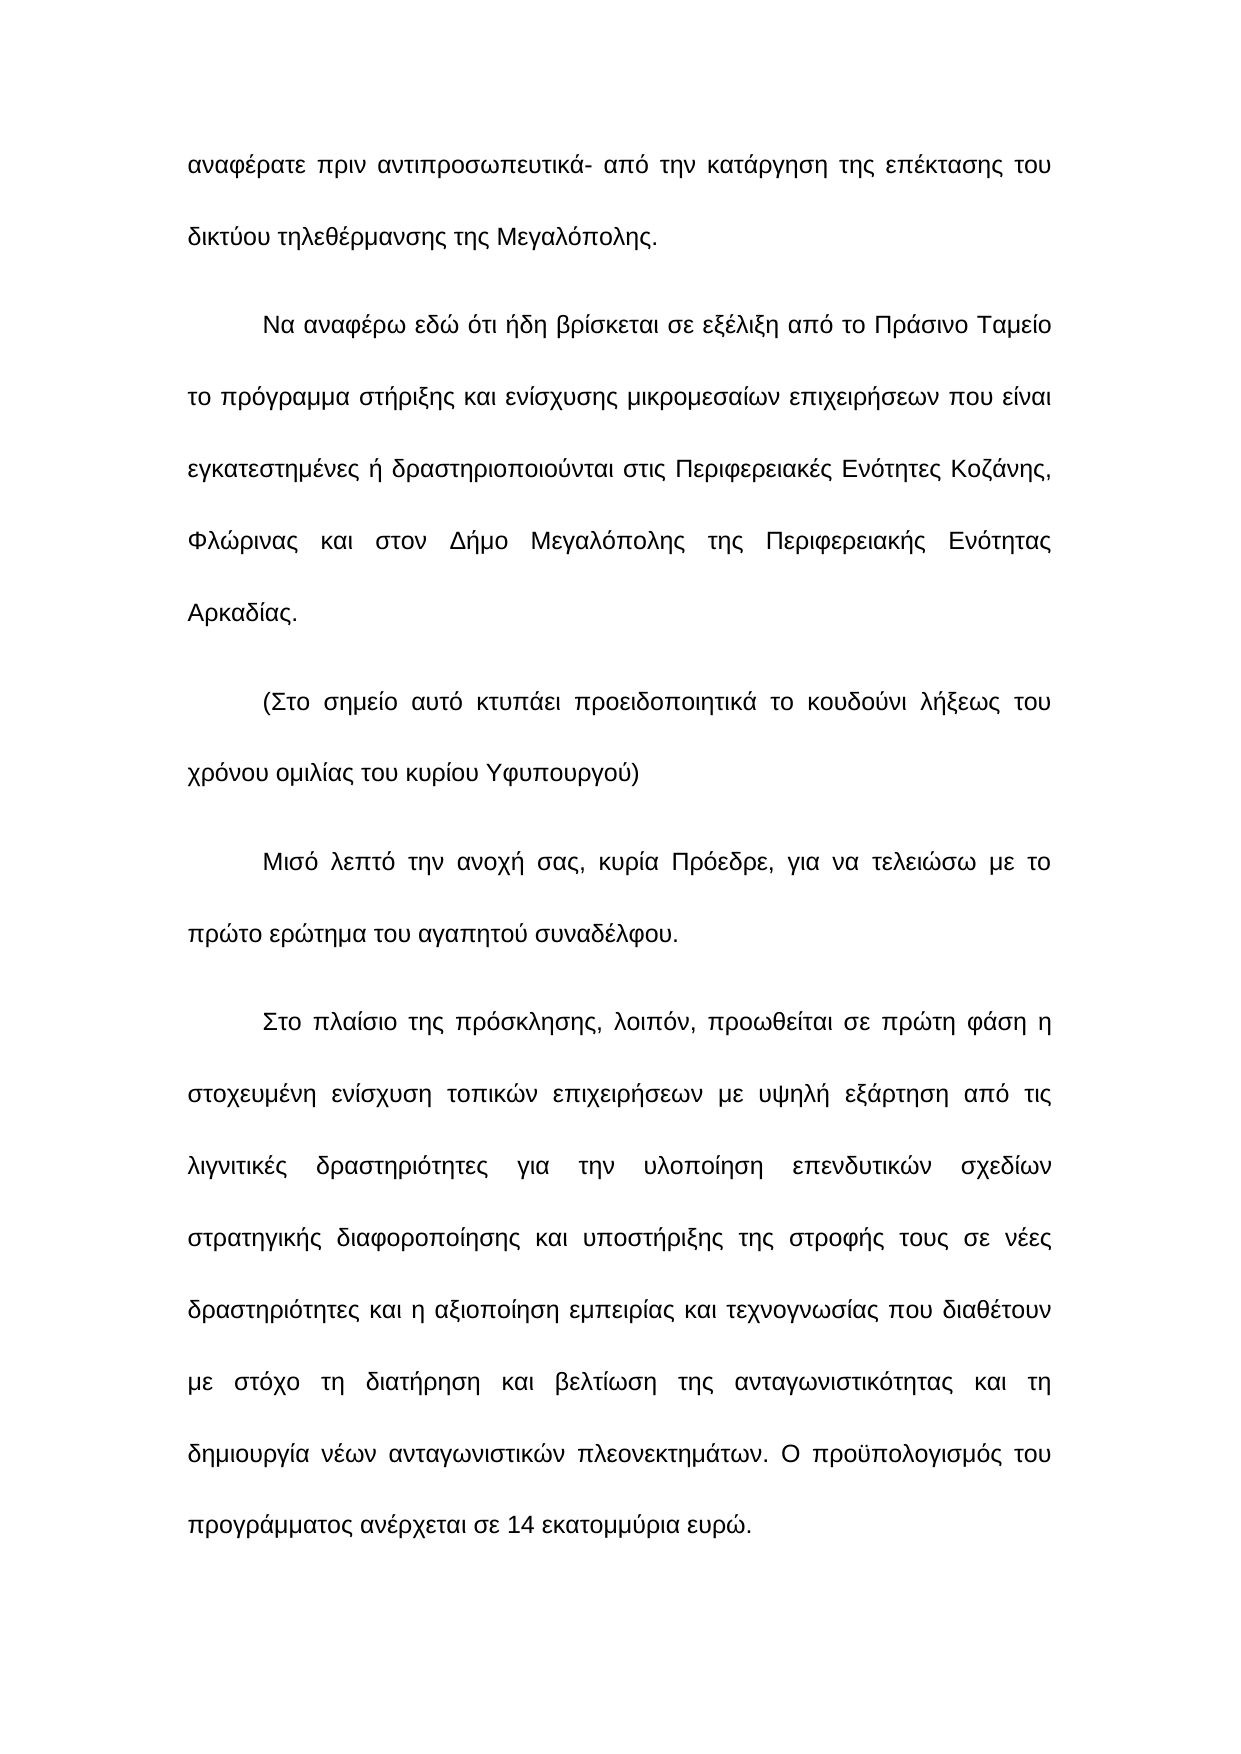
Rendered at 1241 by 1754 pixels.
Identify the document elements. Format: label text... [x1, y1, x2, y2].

text Μισό λεπτό την ανοχή σας, κυρία Πρόεδρε, για να τελειώσω με το πρώτο ερώτημα του αγαπητού συναδέλφου. [187, 847, 1053, 947]
text Να αναφέρω εδώ ότι ήδη βρίσκεται σε εξέλιξη από το Πράσινο Ταμείο το πρόγραμμα στήριξης και ενίσχυσης μικρομεσαίων επιχειρήσεων που είναι εγκατεστημένες ή δραστηριοποιούνται στις Περιφερειακές Ενότητες Κοζάνης, Φλώρινας και στον Δήμο Μεγαλόπολης της Περιφερειακής Ενότητας Αρκαδίας. [187, 310, 1053, 627]
text Στο πλαίσιο της πρόσκλησης, λοιπόν, προωθείται σε πρώτη φάση η στοχευμένη ενίσχυση τοπικών επιχειρήσεων με υψηλή εξάρτηση από τις λιγνιτικές δραστηριότητες για την υλοποίηση επενδυτικών σχεδίων στρατηγικής διαφοροποίησης και υποστήριξης της στροφής τους σε νέες δραστηριότητες και η αξιοποίηση εμπειρίας και τεχνογνωσίας που διαθέτουν με στόχο τη διατήρηση και βελτίωση της ανταγωνιστικότητας και τη δημιουργία νέων ανταγωνιστικών πλεονεκτημάτων. Ο προϋπολογισμός του προγράμματος ανέρχεται σε 14 εκατομμύρια ευρώ. [187, 1007, 1053, 1539]
text (Στο σημείο αυτό κτυπάει προειδοποιητικά το κουδούνι λήξεως του χρόνου ομιλίας του κυρίου Υφυπουργού) [187, 686, 1053, 787]
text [187, 150, 1053, 251]
